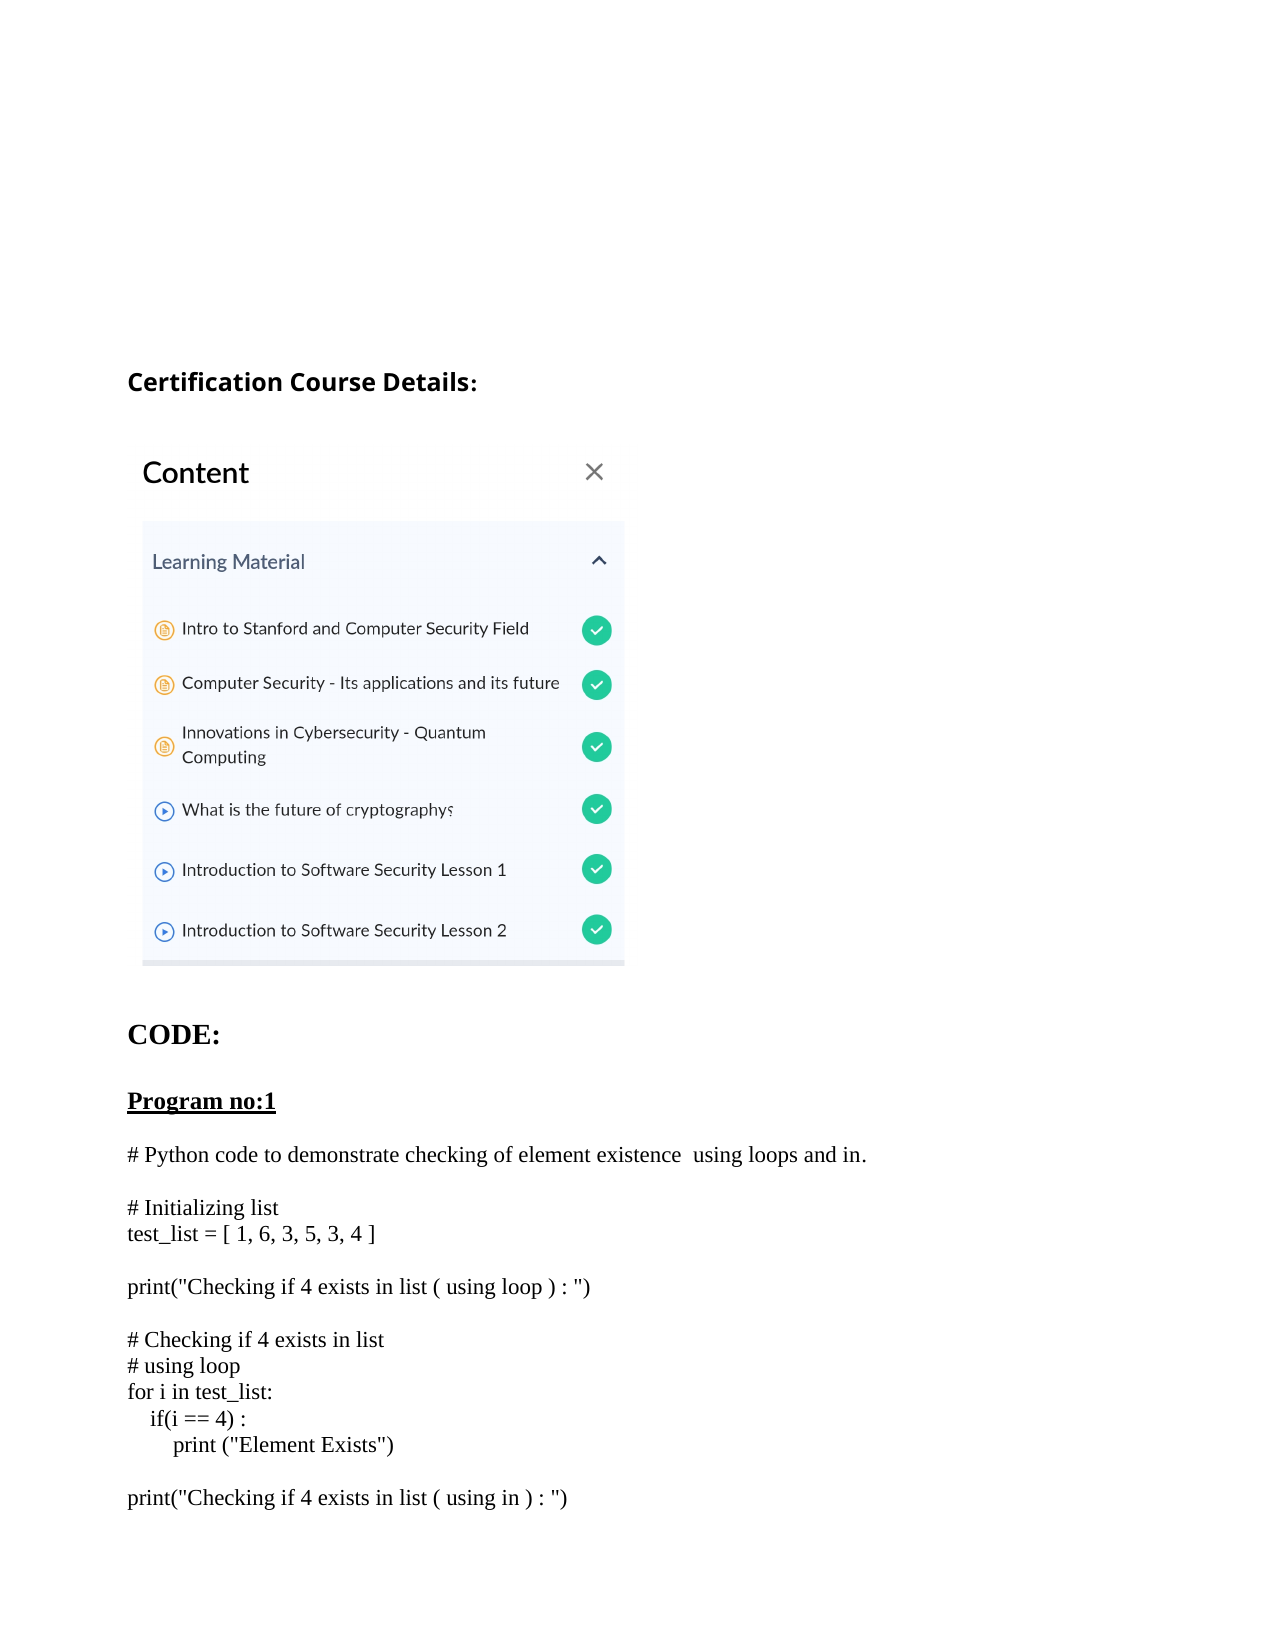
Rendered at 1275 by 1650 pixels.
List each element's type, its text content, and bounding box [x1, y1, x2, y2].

subtitle CODE: [127, 1017, 1148, 1051]
text Certification Course Details: [127, 365, 1148, 399]
text print ("Element Exists") [127, 1431, 1148, 1457]
text # Checking if 4 exists in list [127, 1326, 1148, 1352]
text if(i == 4) : [127, 1405, 1148, 1431]
picture [127, 444, 638, 966]
text # Initializing list [127, 1194, 1148, 1220]
text # Python code to demonstrate checking of element existence using loops and in. [127, 1141, 1148, 1168]
text print("Checking if 4 exists in list ( using loop ) : ") [127, 1273, 1148, 1299]
text Program no:1 [127, 1086, 1148, 1115]
text test_list = [ 1, 6, 3, 5, 3, 4 ] [127, 1220, 1148, 1247]
text for i in test_list: [127, 1378, 1148, 1405]
text # using loop [127, 1352, 1148, 1378]
text print("Checking if 4 exists in list ( using in ) : ") [127, 1484, 1148, 1510]
